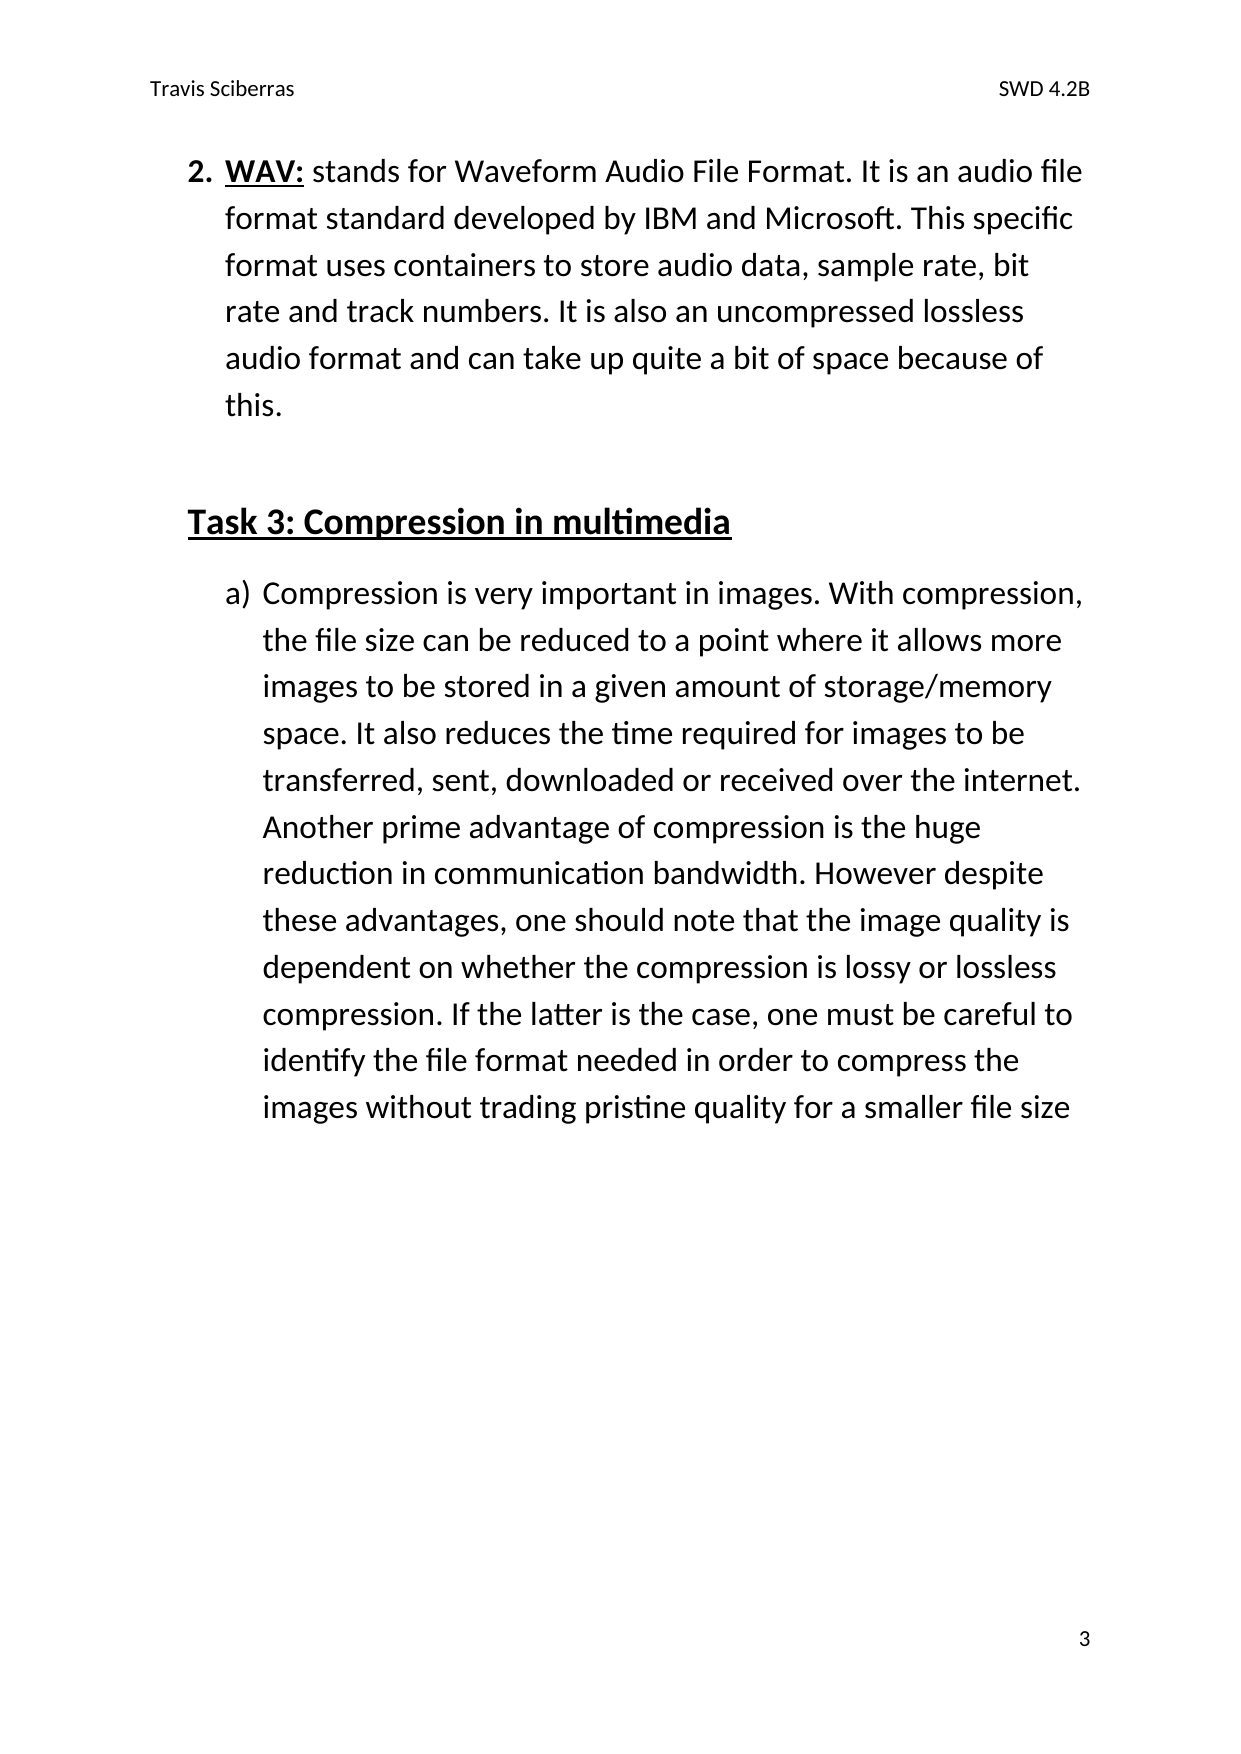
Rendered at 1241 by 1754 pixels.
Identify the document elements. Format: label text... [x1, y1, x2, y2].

text Task 3: Compression in multimedia [150, 498, 1090, 544]
list WAV: stands for Waveform Audio File Format. It is an audio file format standard developed by IBM and Microsoft. This specific format uses containers to store audio data, sample rate, bit rate and track numbers. It is also an uncompressed lossless audio format and can take up quite a bit of space because of this. [187, 150, 1090, 424]
list Compression is very important in images. With compression, the file size can be reduced to a point where it allows more images to be stored in a given amount of storage/memory space. It also reduces the time required for images to be transferred, sent, downloaded or received over the internet. Another prime advantage of compression is the huge reduction in communication bandwidth. However despite these advantages, one should note that the image quality is dependent on whether the compression is lossy or lossless compression. If the latter is the case, one must be careful to identify the file format needed in order to compress the images without trading pristine quality for a smaller file size [225, 572, 1090, 1127]
